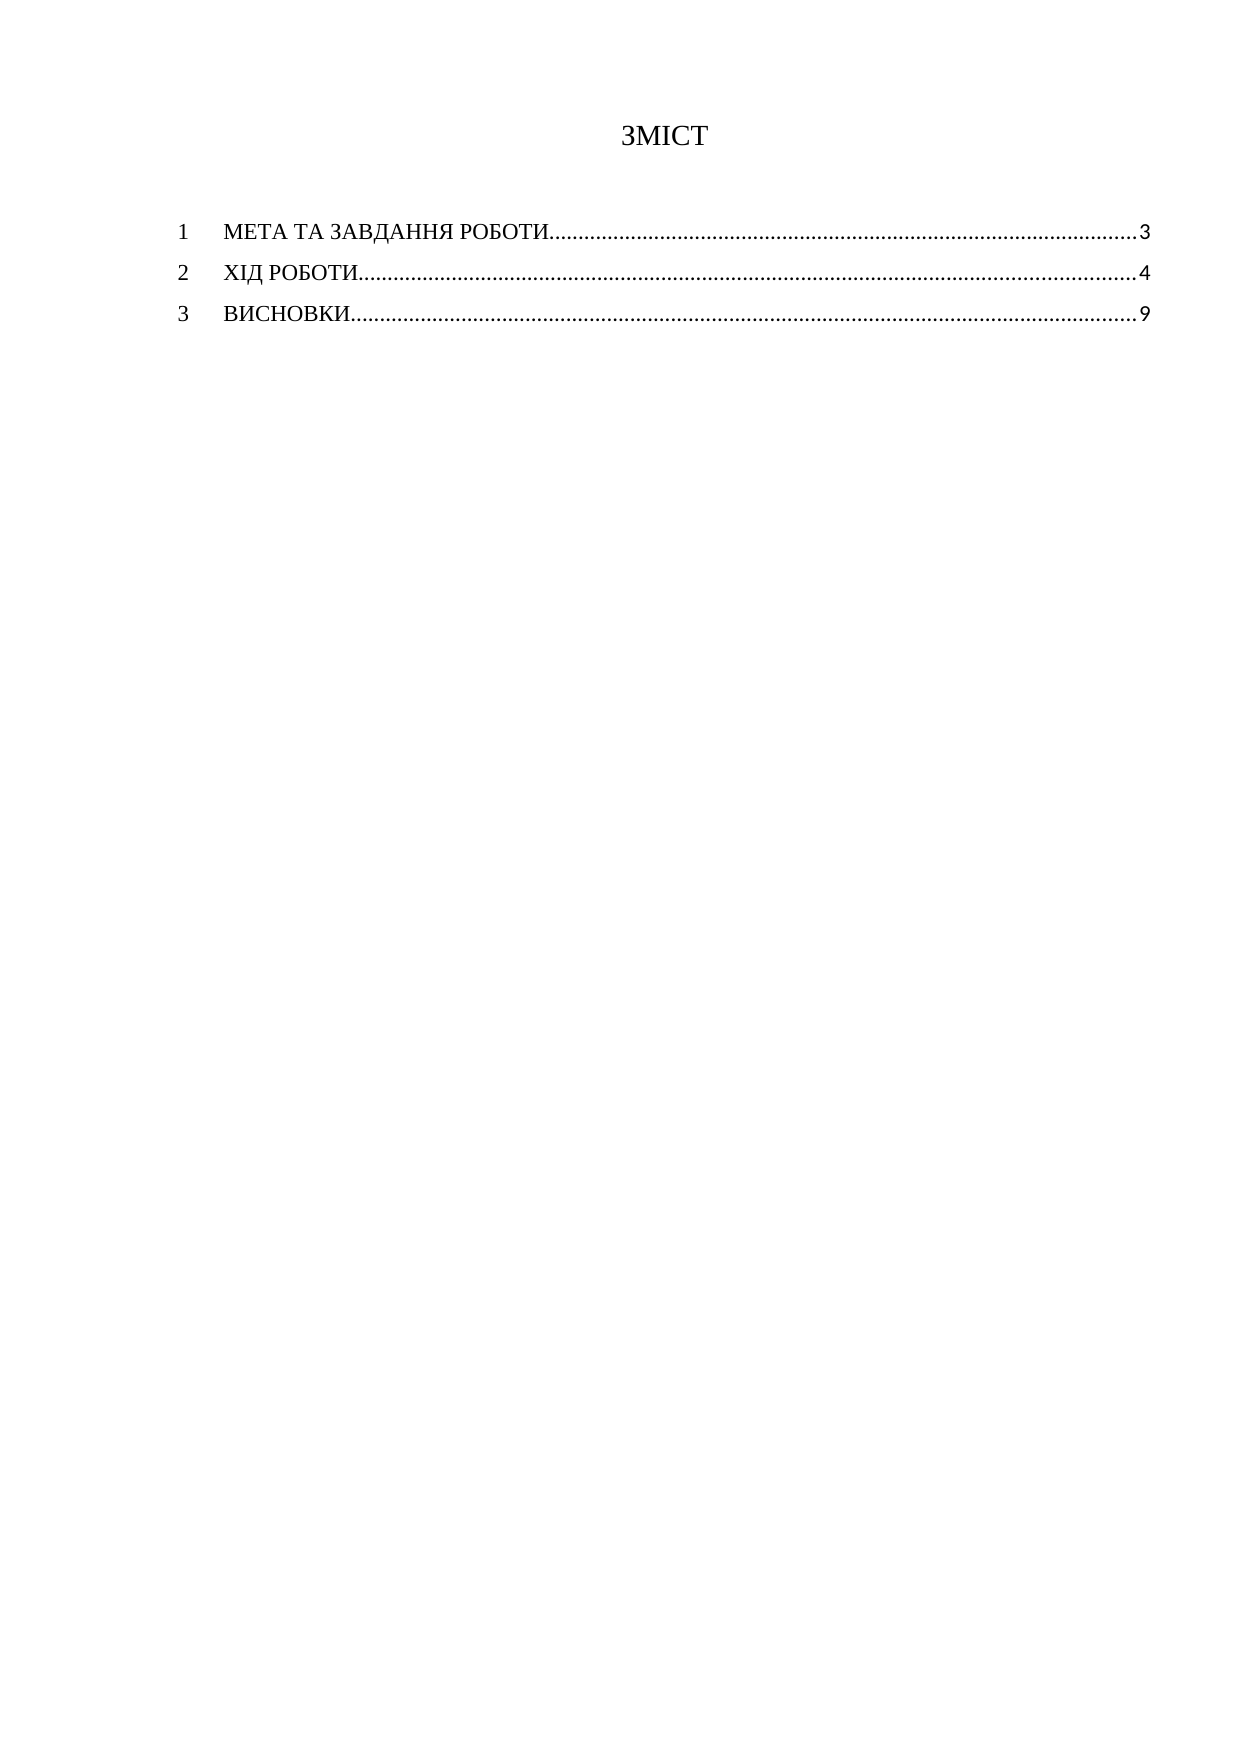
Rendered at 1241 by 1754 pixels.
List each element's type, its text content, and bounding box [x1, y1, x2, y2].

text ЗМІСТ [177, 118, 1152, 152]
